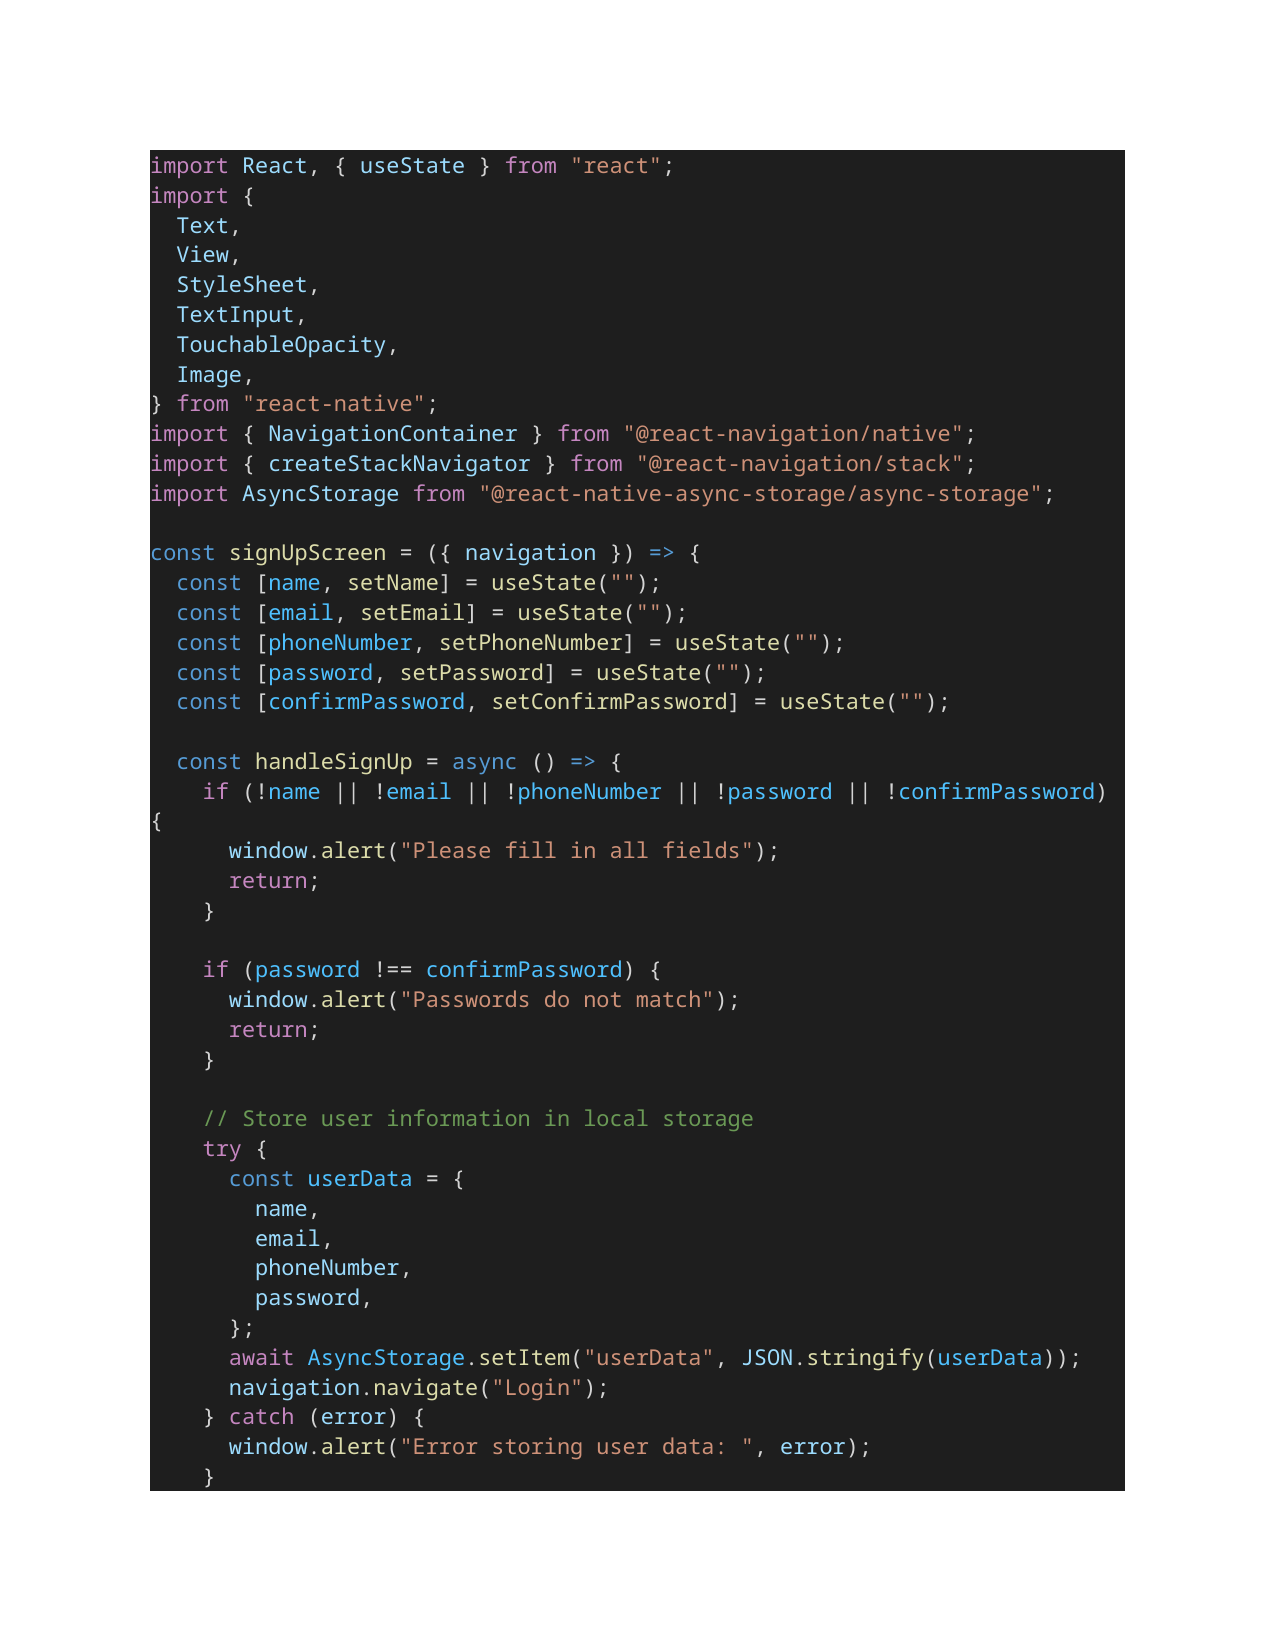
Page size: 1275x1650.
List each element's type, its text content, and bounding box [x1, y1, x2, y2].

text StyleSheet, [150, 269, 1125, 299]
text const userData = { [150, 1163, 1125, 1193]
text try { [150, 1133, 1125, 1163]
text if (password !== confirmPassword) { [150, 954, 1125, 984]
text const [phoneNumber, setPhoneNumber] = useState(""); [150, 627, 1125, 656]
text name, [150, 1193, 1125, 1222]
text TouchableOpacity, [150, 329, 1125, 358]
text } from "react-native"; [150, 388, 1125, 418]
text } [150, 1044, 1125, 1073]
text } [150, 1461, 1125, 1491]
text }; [150, 1312, 1125, 1342]
text await AsyncStorage.setItem("userData", JSON.stringify(userData)); [150, 1342, 1125, 1371]
text import { createStackNavigator } from "@react-navigation/stack"; [150, 448, 1125, 478]
text const [email, setEmail] = useState(""); [150, 597, 1125, 627]
text Text, [150, 209, 1125, 239]
text const [name, setName] = useState(""); [150, 567, 1125, 597]
text const signUpScreen = ({ navigation }) => { [150, 537, 1125, 567]
text } catch (error) { [150, 1401, 1125, 1431]
text import React, { useState } from "react"; [150, 150, 1125, 180]
text import { [150, 180, 1125, 209]
text import AsyncStorage from "@react-native-async-storage/async-storage"; [150, 478, 1125, 507]
text const [confirmPassword, setConfirmPassword] = useState(""); [150, 686, 1125, 716]
text } [150, 895, 1125, 924]
text // Store user information in local storage [150, 1103, 1125, 1133]
text if (!name || !email || !phoneNumber || !password || !confirmPassword) { [150, 776, 1125, 835]
text window.alert("Error storing user data: ", error); [150, 1431, 1125, 1461]
text const [password, setPassword] = useState(""); [150, 656, 1125, 686]
text phoneNumber, [150, 1252, 1125, 1282]
text email, [150, 1222, 1125, 1252]
text window.alert("Passwords do not match"); [150, 984, 1125, 1014]
text const handleSignUp = async () => { [150, 746, 1125, 776]
text import { NavigationContainer } from "@react-navigation/native"; [150, 418, 1125, 448]
text return; [150, 865, 1125, 895]
text window.alert("Please fill in all fields"); [150, 835, 1125, 865]
text View, [150, 239, 1125, 269]
text navigation.navigate("Login"); [150, 1371, 1125, 1401]
text return; [150, 1014, 1125, 1044]
text password, [150, 1282, 1125, 1312]
text TextInput, [150, 299, 1125, 329]
text Image, [150, 358, 1125, 388]
